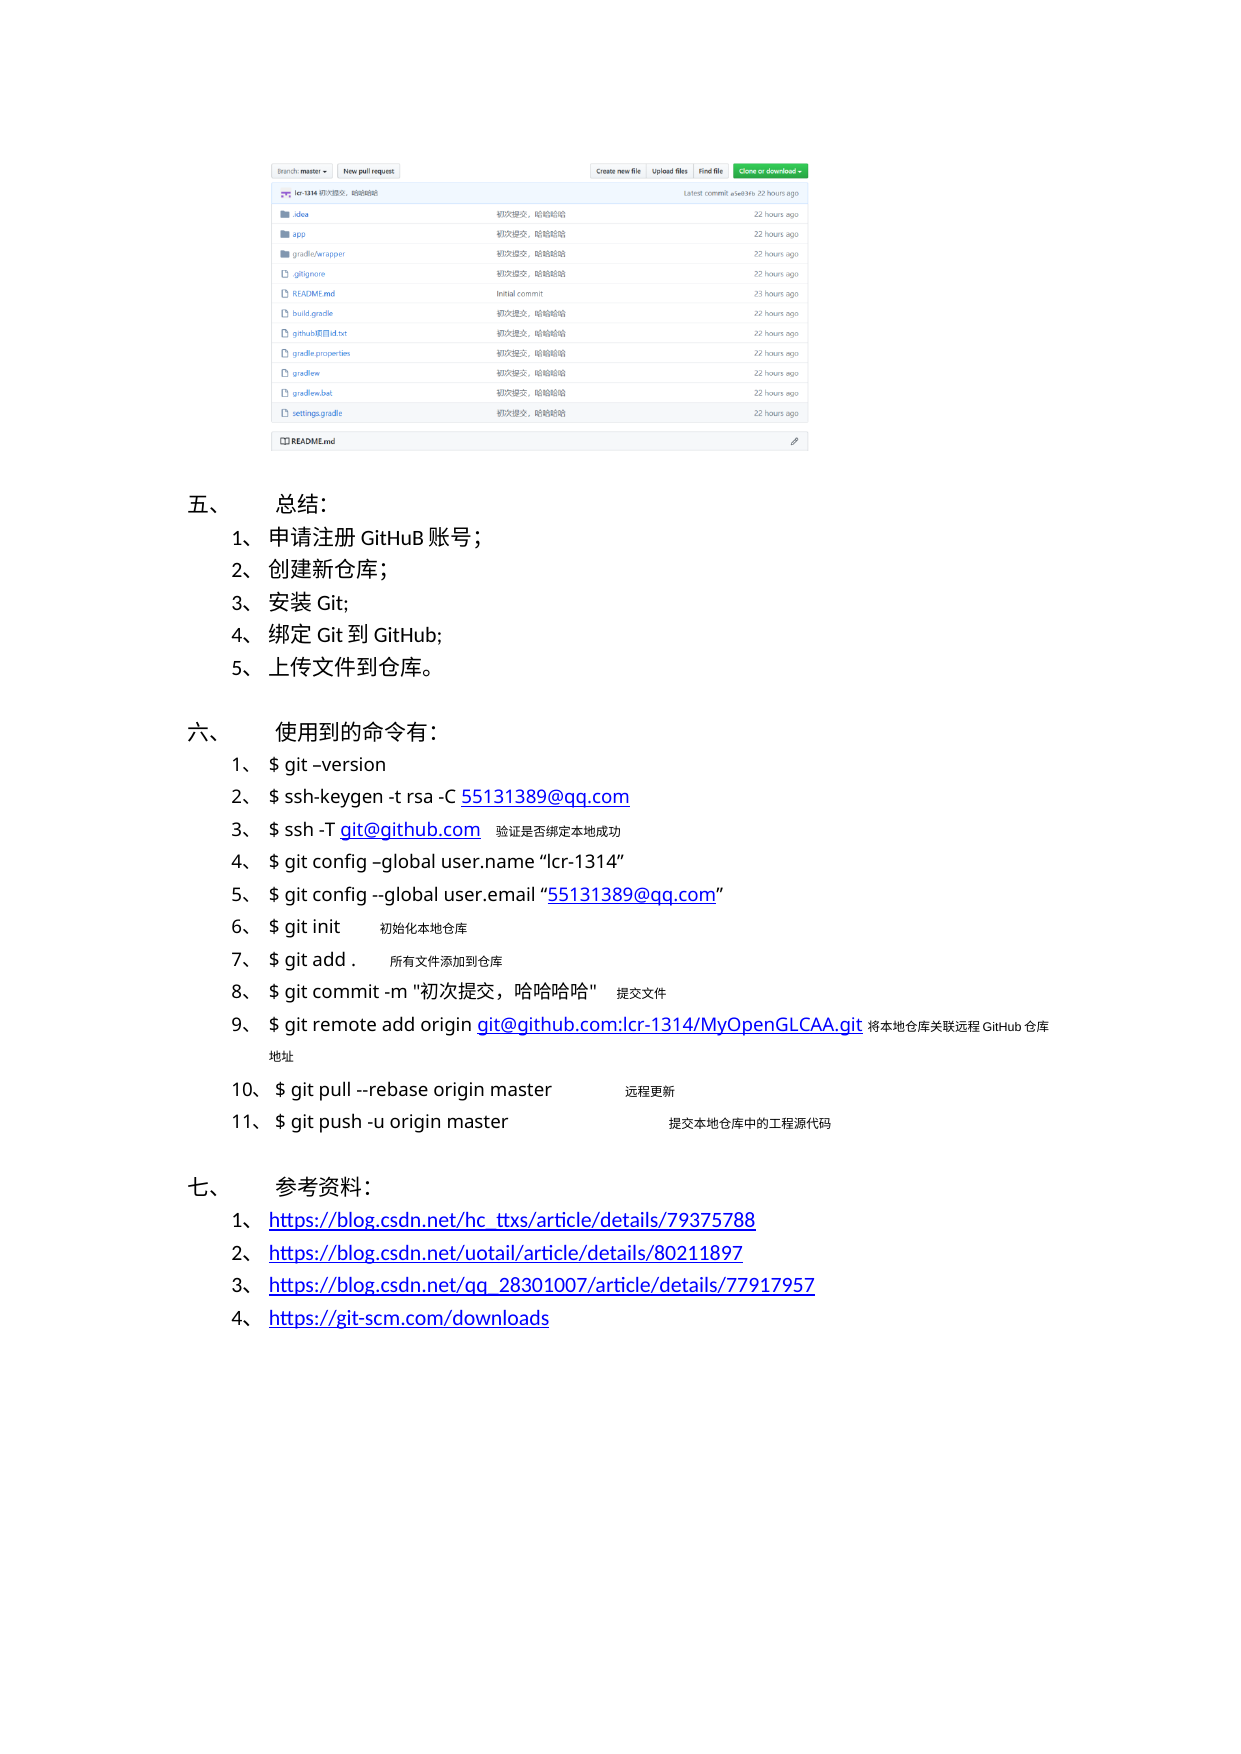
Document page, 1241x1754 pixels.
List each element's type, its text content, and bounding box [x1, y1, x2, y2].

list 上传文件到仓库。 [231, 649, 1053, 682]
list $ git pull --rebase origin master 远程更新 [231, 1072, 1053, 1104]
list 安装Git; [231, 584, 1053, 617]
list $ ssh -T git@github.com 验证是否绑定本地成功 [231, 812, 1053, 844]
list https://blog.csdn.net/hc_ttxs/article/details/79375788 [231, 1202, 1053, 1234]
list $ git init 初始化本地仓库 [231, 909, 1053, 942]
list 参考资料： [187, 1169, 1053, 1202]
list $ git commit -m "初次提交，哈哈哈哈" 提交文件 [231, 974, 1053, 1007]
list $ ssh-keygen -t rsa -C 55131389@qq.com [231, 779, 1053, 812]
list https://blog.csdn.net/uotail/article/details/80211897 [231, 1234, 1053, 1267]
list $ git push -u origin master 提交本地仓库中的工程源代码 [231, 1104, 1053, 1137]
list $ git config –global user.name “lcr-1314” [231, 844, 1053, 877]
list $ git add . 所有文件添加到仓库 [231, 942, 1053, 974]
list https://blog.csdn.net/qq_28301007/article/details/77917957 [231, 1267, 1053, 1299]
list $ git config --global user.email “55131389@qq.com” [231, 877, 1053, 909]
list 申请注册GitHuB账号； [231, 519, 1053, 552]
list $ git –version [231, 747, 1053, 779]
list $ git remote add origin git@github.com:lcr-1314/MyOpenGLCAA.git 将本地仓库关联远程GitHub仓库地址 [231, 1007, 1053, 1072]
list 使用到的命令有： [187, 714, 1053, 747]
picture [268, 162, 817, 451]
list 绑定Git到GitHub; [231, 617, 1053, 649]
list https://git-scm.com/downloads [231, 1299, 1053, 1332]
list 总结： [187, 487, 1053, 519]
list 创建新仓库； [231, 552, 1053, 584]
